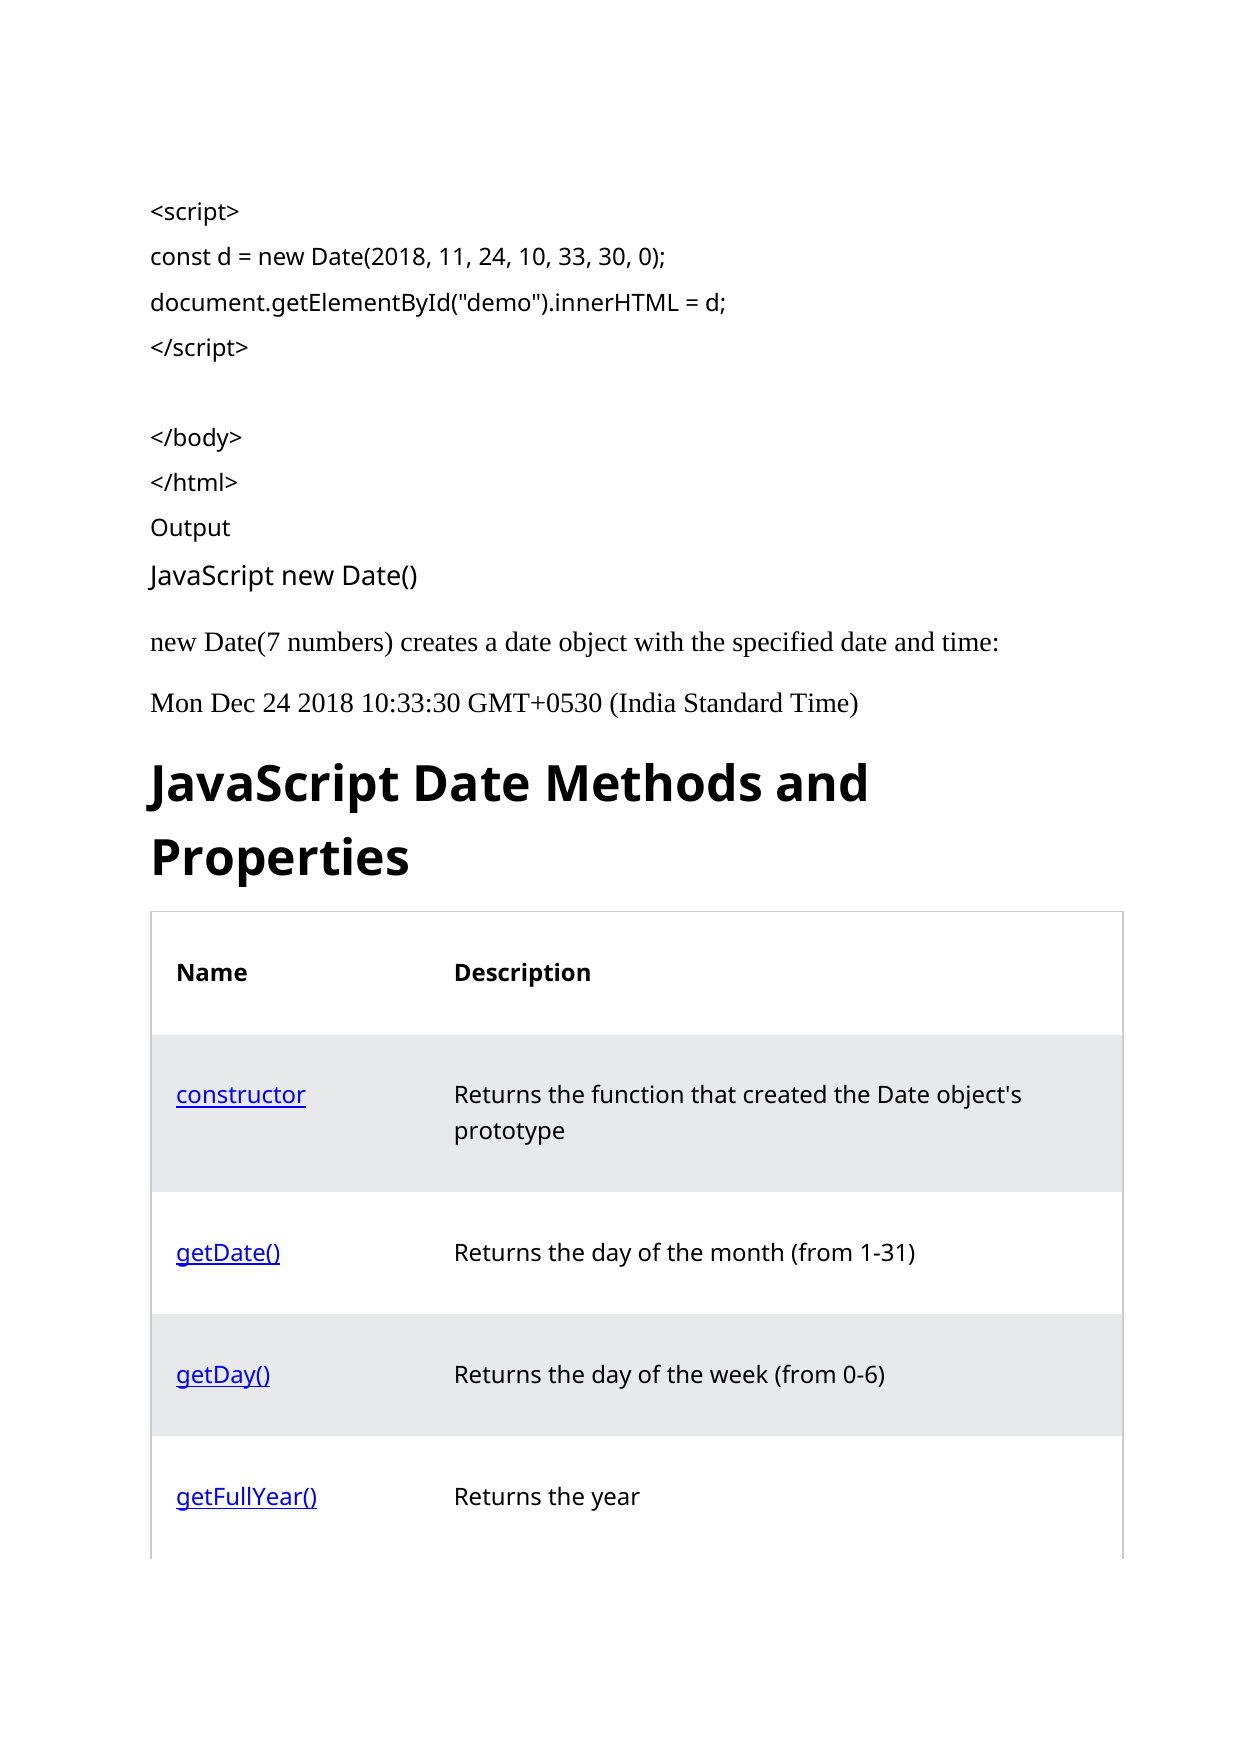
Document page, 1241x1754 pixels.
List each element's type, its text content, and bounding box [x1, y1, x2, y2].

text new Date(7 numbers) creates a date object with the specified date and time: [150, 625, 1090, 657]
subtitle JavaScript Date Methods and Properties [150, 748, 1090, 890]
subtitle </body> [150, 421, 1090, 453]
subtitle JavaScript new Date() [150, 556, 1090, 593]
subtitle </html> [150, 466, 1090, 498]
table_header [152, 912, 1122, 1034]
text Mon Dec 24 2018 10:33:30 GMT+0530 (India Standard Time) [150, 686, 1090, 719]
subtitle document.getElementById("demo").innerHTML = d; [150, 285, 1090, 318]
subtitle <script> [150, 195, 1090, 228]
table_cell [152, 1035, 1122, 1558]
subtitle const d = new Date(2018, 11, 24, 10, 33, 30, 0); [150, 240, 1090, 273]
subtitle </script> [150, 330, 1090, 363]
subtitle Output [150, 511, 1090, 543]
